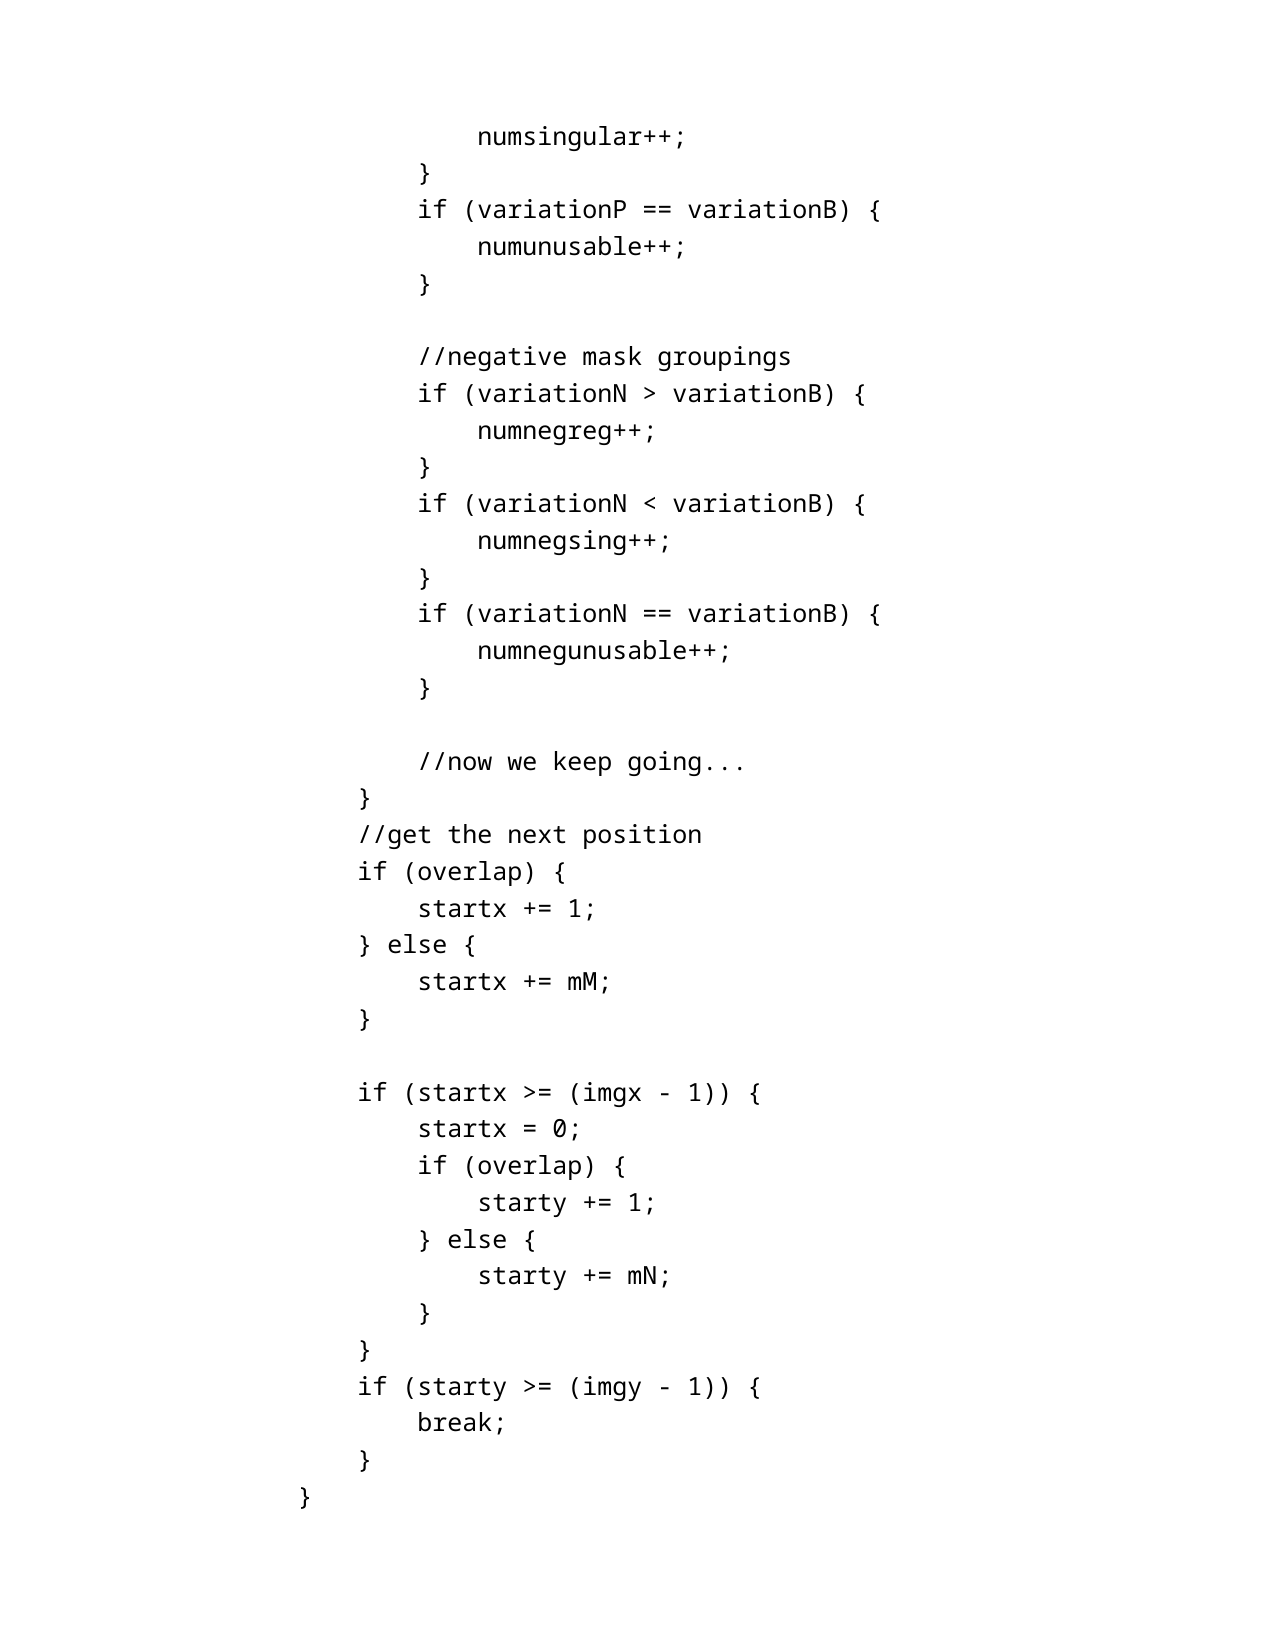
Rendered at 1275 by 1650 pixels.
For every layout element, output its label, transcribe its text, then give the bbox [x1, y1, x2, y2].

list starty += 1; [177, 1184, 1186, 1218]
list numnegunusable++; [177, 633, 1186, 667]
list //get the next position [177, 817, 1186, 851]
list } [177, 1001, 1186, 1035]
list } [177, 559, 1186, 593]
list if (overlap) { [177, 853, 1186, 888]
list startx += mM; [177, 964, 1186, 998]
list if (starty >= (imgy - 1)) { [177, 1368, 1186, 1402]
list if (variationN > variationB) { [177, 376, 1186, 409]
list } [177, 265, 1186, 299]
list if (variationN < variationB) { [177, 486, 1186, 520]
list numnegsing++; [177, 523, 1186, 557]
list numsingular++; [177, 118, 1186, 152]
list startx += 1; [177, 890, 1186, 924]
list //negative mask groupings [177, 339, 1186, 373]
list numunusable++; [177, 228, 1186, 262]
list } [177, 780, 1186, 814]
list } [177, 670, 1186, 704]
list if (overlap) { [177, 1148, 1186, 1182]
list starty += mN; [177, 1258, 1186, 1292]
list } [177, 1332, 1186, 1366]
list if (variationN == variationB) { [177, 596, 1186, 630]
list } else { [177, 927, 1186, 961]
list break; [177, 1405, 1186, 1439]
list } [177, 155, 1186, 189]
list } [177, 449, 1186, 483]
list } [177, 1442, 1186, 1476]
list startx = 0; [177, 1111, 1186, 1145]
list } [177, 1479, 1186, 1513]
list //now we keep going... [177, 743, 1186, 777]
list if (startx >= (imgx - 1)) { [177, 1074, 1186, 1108]
list } [177, 1295, 1186, 1329]
list } else { [177, 1221, 1186, 1255]
list if (variationP == variationB) { [177, 192, 1186, 226]
list numnegreg++; [177, 412, 1186, 446]
